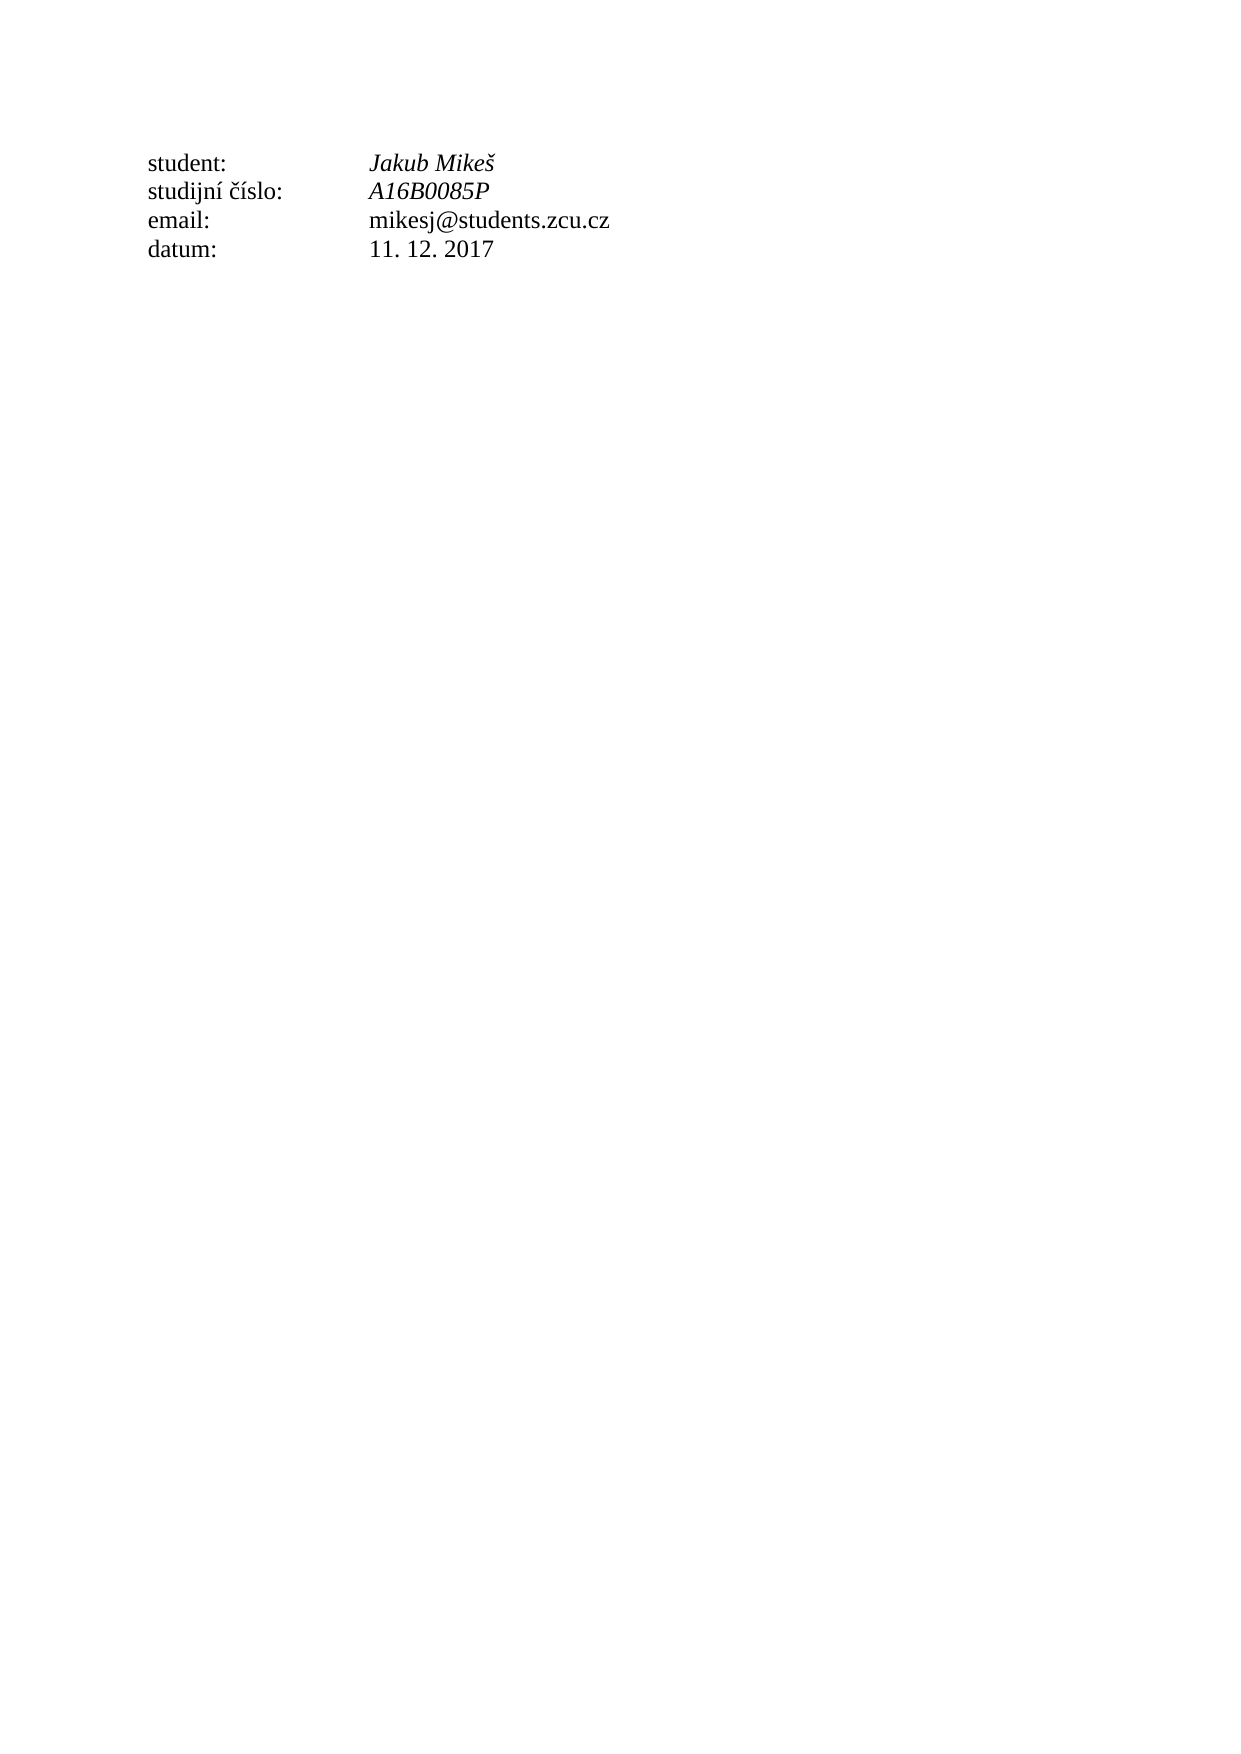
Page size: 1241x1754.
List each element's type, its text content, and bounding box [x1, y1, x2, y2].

text email: mikesj@students.zcu.cz [148, 205, 1093, 234]
text student: Jakub Mikeš [148, 148, 1093, 176]
text studijní číslo: A16B0085P [148, 176, 1093, 205]
text datum: 11. 12. 2017 [148, 234, 1093, 263]
